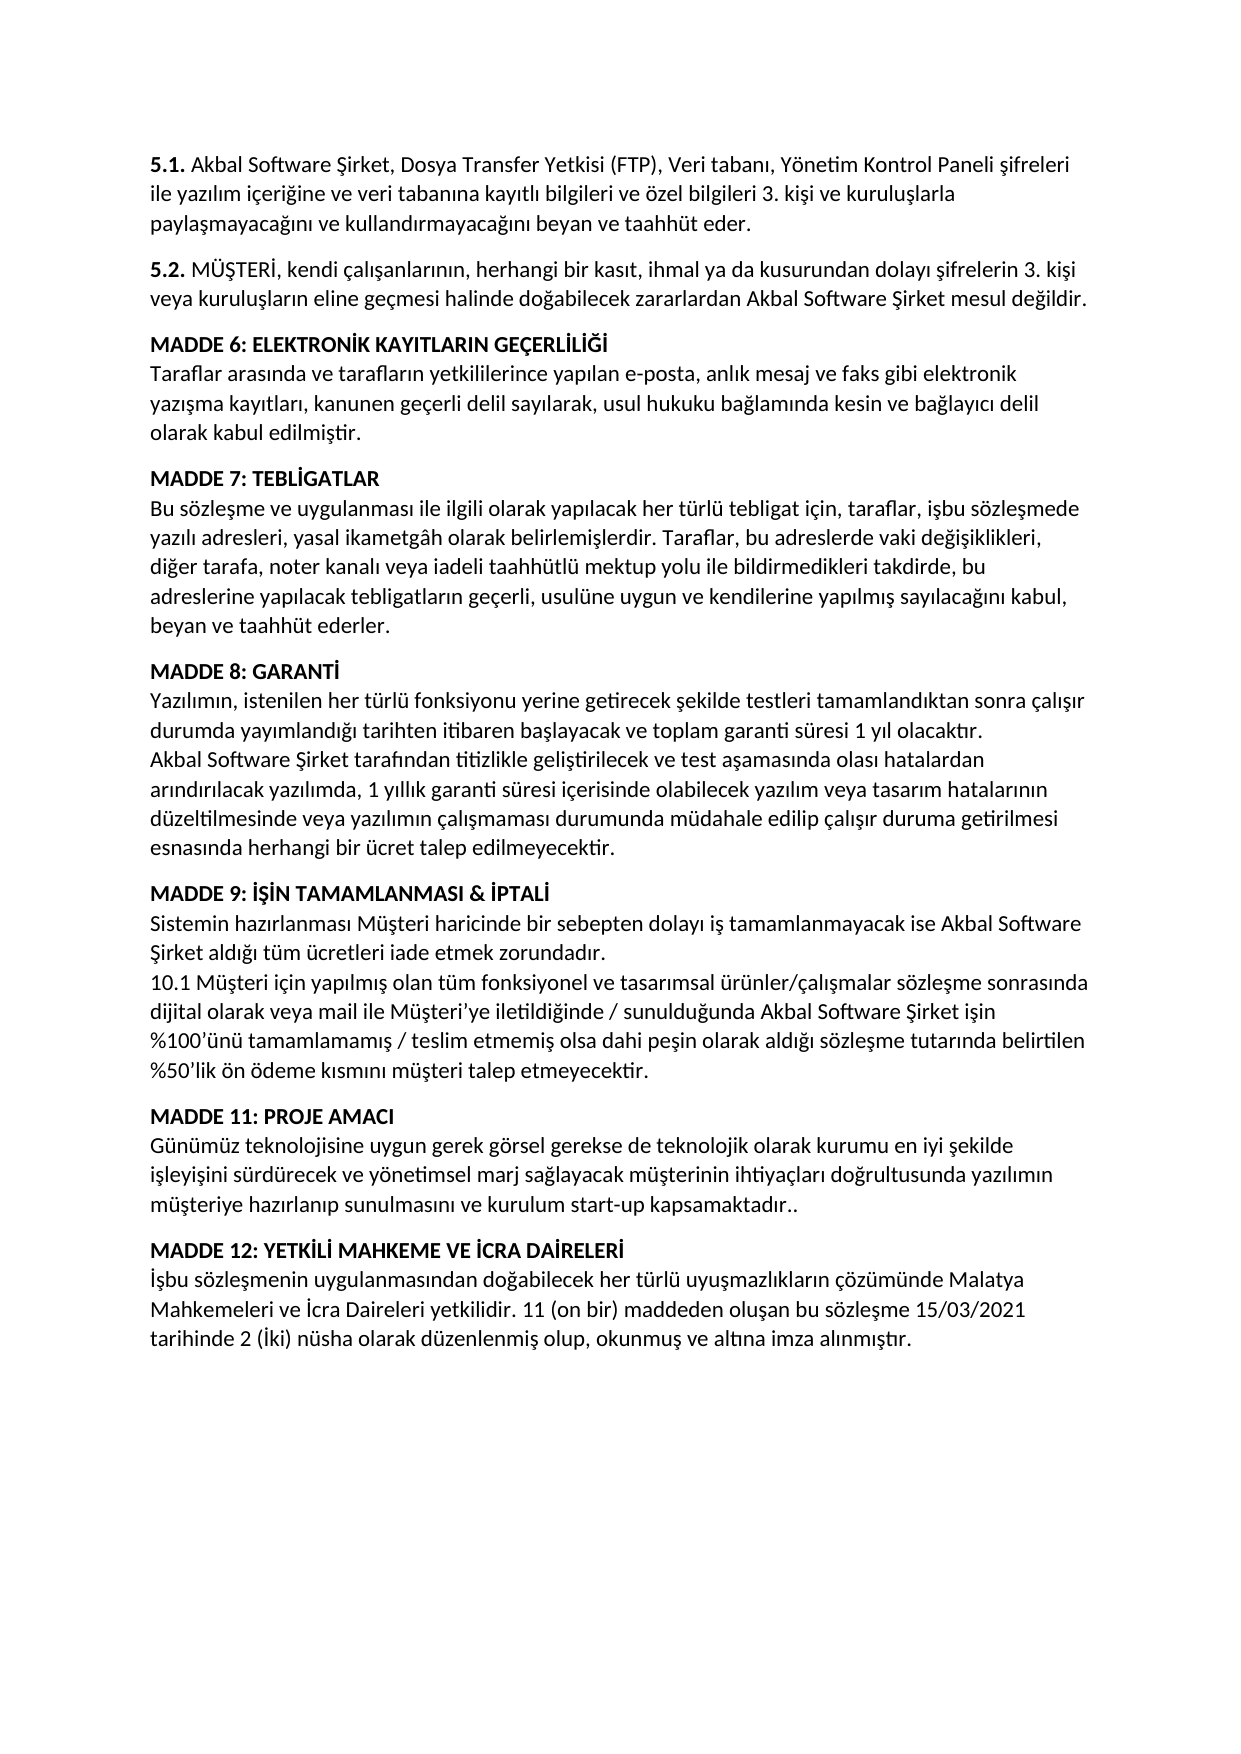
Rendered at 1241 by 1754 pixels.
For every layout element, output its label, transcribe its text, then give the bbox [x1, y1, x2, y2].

text MADDE 11: PROJE AMACI Günümüz teknolojisine uygun gerek görsel gerekse de teknolojik olarak kurumu en iyi şekilde işleyişini sürdürecek ve yönetimsel marj sağlayacak müşterinin ihtiyaçları doğrultusunda yazılımın müşteriye hazırlanıp sunulmasını ve kurulum start-up kapsamaktadır.. [150, 1102, 1090, 1218]
text MADDE 8: GARANTİ Yazılımın, istenilen her türlü fonksiyonu yerine getirecek şekilde testleri tamamlandıktan sonra çalışır durumda yayımlandığı tarihten itibaren başlayacak ve toplam garanti süresi 1 yıl olacaktır. Akbal Software Şirket tarafından titizlikle geliştirilecek ve test aşamasında olası hatalardan arındırılacak yazılımda, 1 yıllık garanti süresi içerisinde olabilecek yazılım veya tasarım hatalarının düzeltilmesinde veya yazılımın çalışmaması durumunda müdahale edilip çalışır duruma getirilmesi esnasında herhangi bir ücret talep edilmeyecektir. [150, 657, 1090, 862]
text MADDE 7: TEBLİGATLAR Bu sözleşme ve uygulanması ile ilgili olarak yapılacak her türlü tebligat için, taraflar, işbu sözleşmede yazılı adresleri, yasal ikametgâh olarak belirlemişlerdir. Taraflar, bu adreslerde vaki değişiklikleri, diğer tarafa, noter kanalı veya iadeli taahhütlü mektup yolu ile bildirmedikleri takdirde, bu adreslerine yapılacak tebligatların geçerli, usulüne uygun ve kendilerine yapılmış sayılacağını kabul, beyan ve taahhüt ederler. [150, 464, 1090, 639]
text 5.2. MÜŞTERİ, kendi çalışanlarının, herhangi bir kasıt, ihmal ya da kusurundan dolayı şifrelerin 3. kişi veya kuruluşların eline geçmesi halinde doğabilecek zararlardan Akbal Software Şirket mesul değildir. [150, 255, 1090, 312]
text 5.1. Akbal Software Şirket, Dosya Transfer Yetkisi (FTP), Veri tabanı, Yönetim Kontrol Paneli şifreleri ile yazılım içeriğine ve veri tabanına kayıtlı bilgileri ve özel bilgileri 3. kişi ve kuruluşlarla paylaşmayacağını ve kullandırmayacağını beyan ve taahhüt eder. [150, 150, 1090, 237]
text MADDE 12: YETKİLİ MAHKEME VE İCRA DAİRELERİ İşbu sözleşmenin uygulanmasından doğabilecek her türlü uyuşmazlıkların çözümünde Malatya Mahkemeleri ve İcra Daireleri yetkilidir. 11 (on bir) maddeden oluşan bu sözleşme 15/03/2021 tarihinde 2 (İki) nüsha olarak düzenlenmiş olup, okunmuş ve altına imza alınmıştır. [150, 1236, 1090, 1352]
text MADDE 6: ELEKTRONİK KAYITLARIN GEÇERLİLİĞİ Taraflar arasında ve tarafların yetkililerince yapılan e-posta, anlık mesaj ve faks gibi elektronik yazışma kayıtları, kanunen geçerli delil sayılarak, usul hukuku bağlamında kesin ve bağlayıcı delil olarak kabul edilmiştir. [150, 330, 1090, 446]
text MADDE 9: İŞİN TAMAMLANMASI & İPTALİ Sistemin hazırlanması Müşteri haricinde bir sebepten dolayı iş tamamlanmayacak ise Akbal Software Şirket aldığı tüm ücretleri iade etmek zorundadır. 10.1 Müşteri için yapılmış olan tüm fonksiyonel ve tasarımsal ürünler/çalışmalar sözleşme sonrasında dijital olarak veya mail ile Müşteri’ye iletildiğinde / sunulduğunda Akbal Software Şirket işin %100’ünü tamamlamamış / teslim etmemiş olsa dahi peşin olarak aldığı sözleşme tutarında belirtilen %50’lik ön ödeme kısmını müşteri talep etmeyecektir. [150, 879, 1090, 1084]
